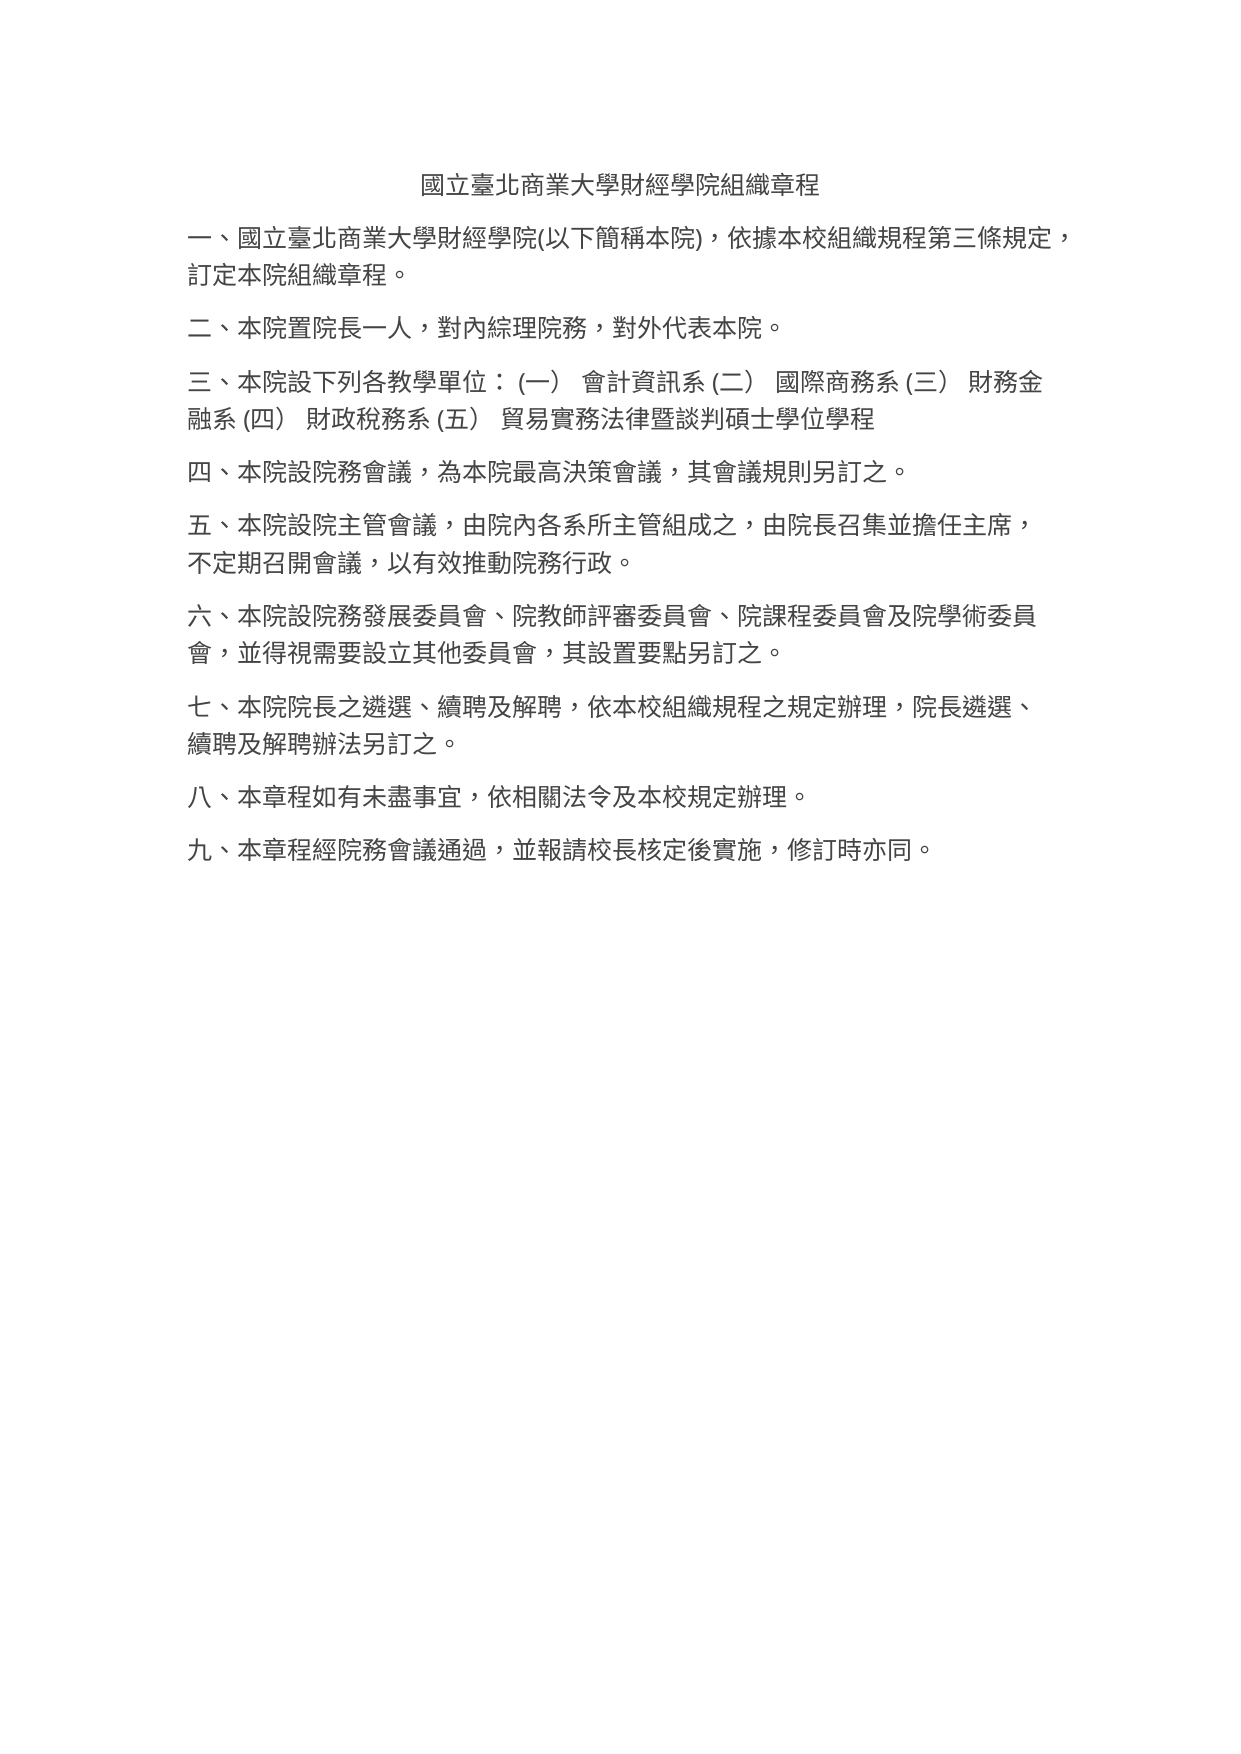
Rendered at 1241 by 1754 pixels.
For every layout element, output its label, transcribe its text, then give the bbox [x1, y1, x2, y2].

text 一、國立臺北商業大學財經學院(以下簡稱本院)，依據本校組織規程第三條規定，訂定本院組織章程。 [187, 218, 1053, 293]
text 六、本院設院務發展委員會、院教師評審委員會、院課程委員會及院學術委員會，並得視需要設立其他委員會，其設置要點另訂之。 [187, 596, 1053, 671]
text 七、本院院長之遴選、續聘及解聘，依本校組織規程之規定辦理，院長遴選、續聘及解聘辦法另訂之。 [187, 686, 1053, 761]
text 三、本院設下列各教學單位： (一） 會計資訊系 (二） 國際商務系 (三） 財務金融系 (四） 財政稅務系 (五） 貿易實務法律暨談判碩士學位學程 [187, 361, 1053, 436]
text 二、本院置院長一人，對內綜理院務，對外代表本院。 [187, 308, 1053, 346]
text 五、本院設院主管會議，由院內各系所主管組成之，由院長召集並擔任主席，不定期召開會議，以有效推動院務行政。 [187, 505, 1053, 580]
text 國立臺北商業大學財經學院組織章程 [187, 164, 1053, 202]
text 八、本章程如有未盡事宜，依相關法令及本校規定辦理。 [187, 777, 1053, 814]
text 九、本章程經院務會議通過，並報請校長核定後實施，修訂時亦同。 [187, 830, 1053, 868]
text 四、本院設院務會議，為本院最高決策會議，其會議規則另訂之。 [187, 452, 1053, 489]
